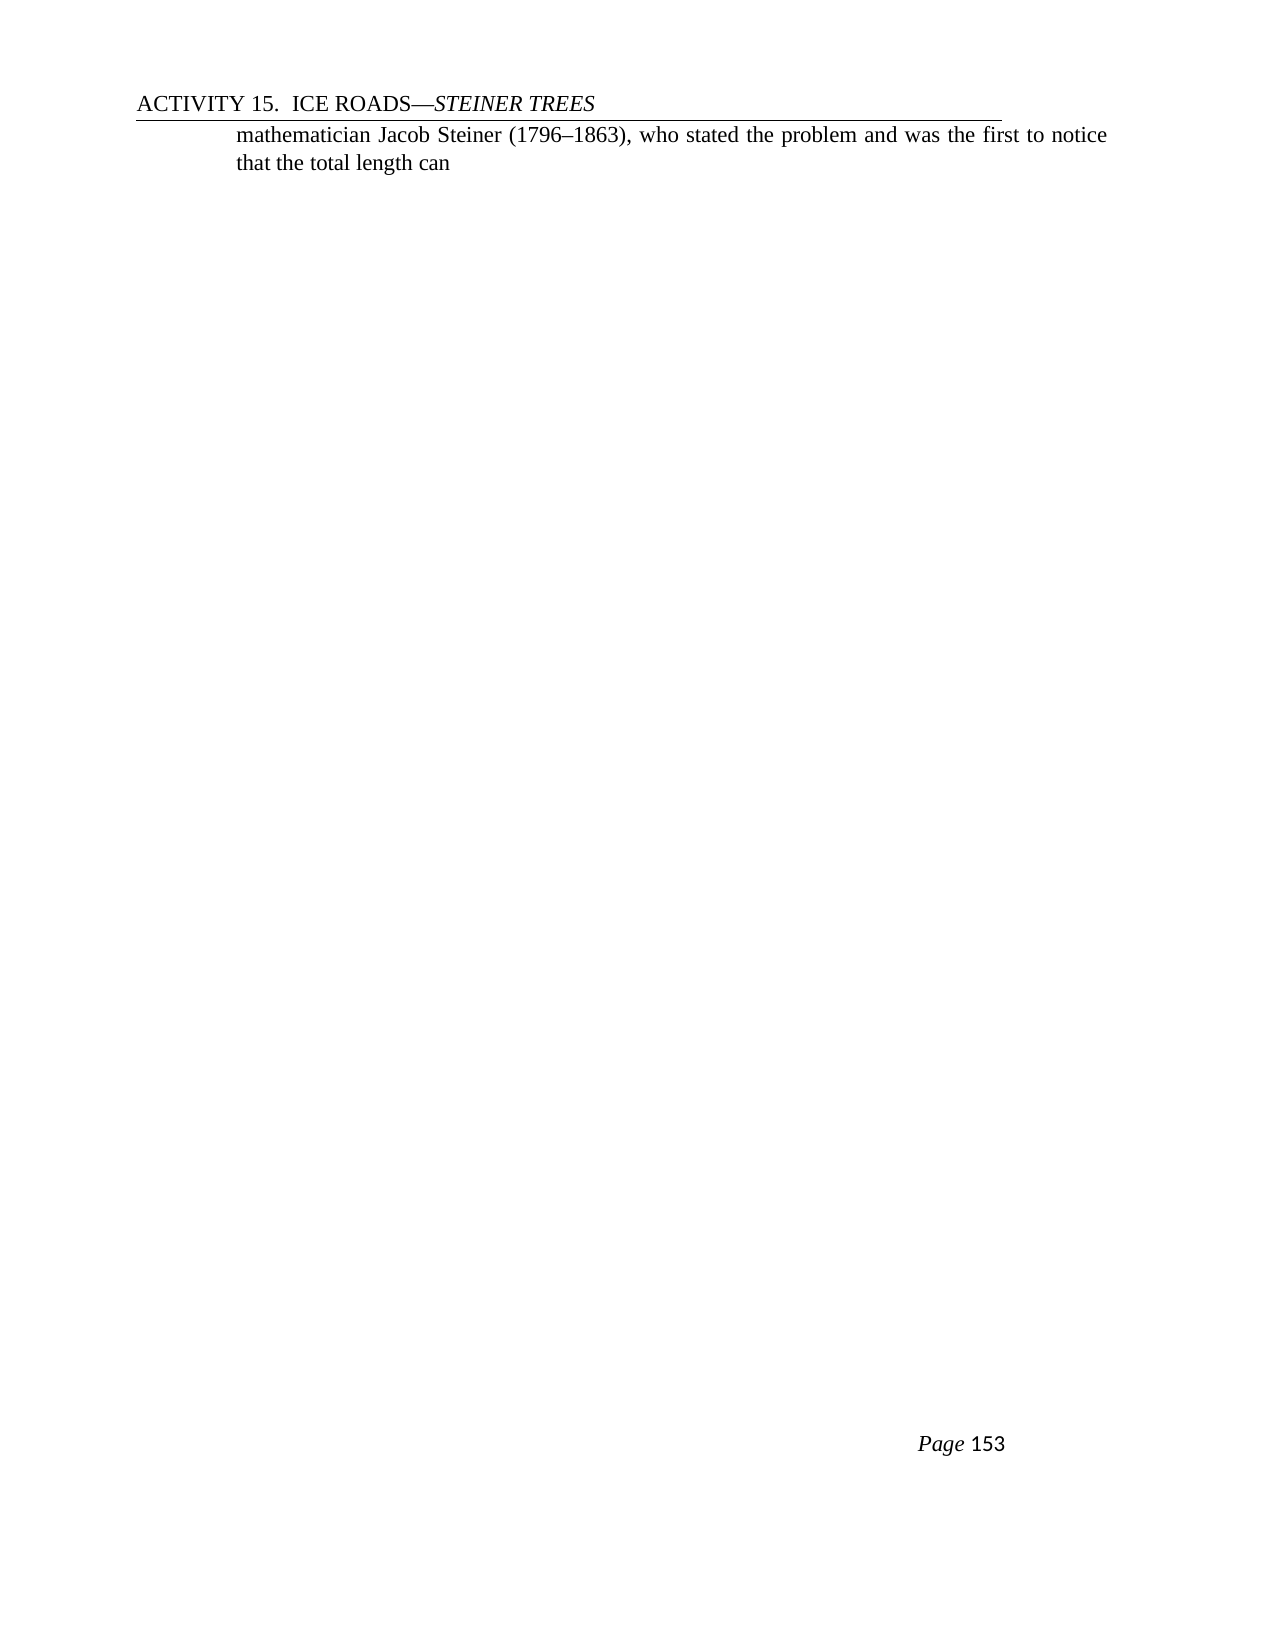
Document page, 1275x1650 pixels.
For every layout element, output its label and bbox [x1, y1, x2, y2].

text [236, 121, 1107, 175]
